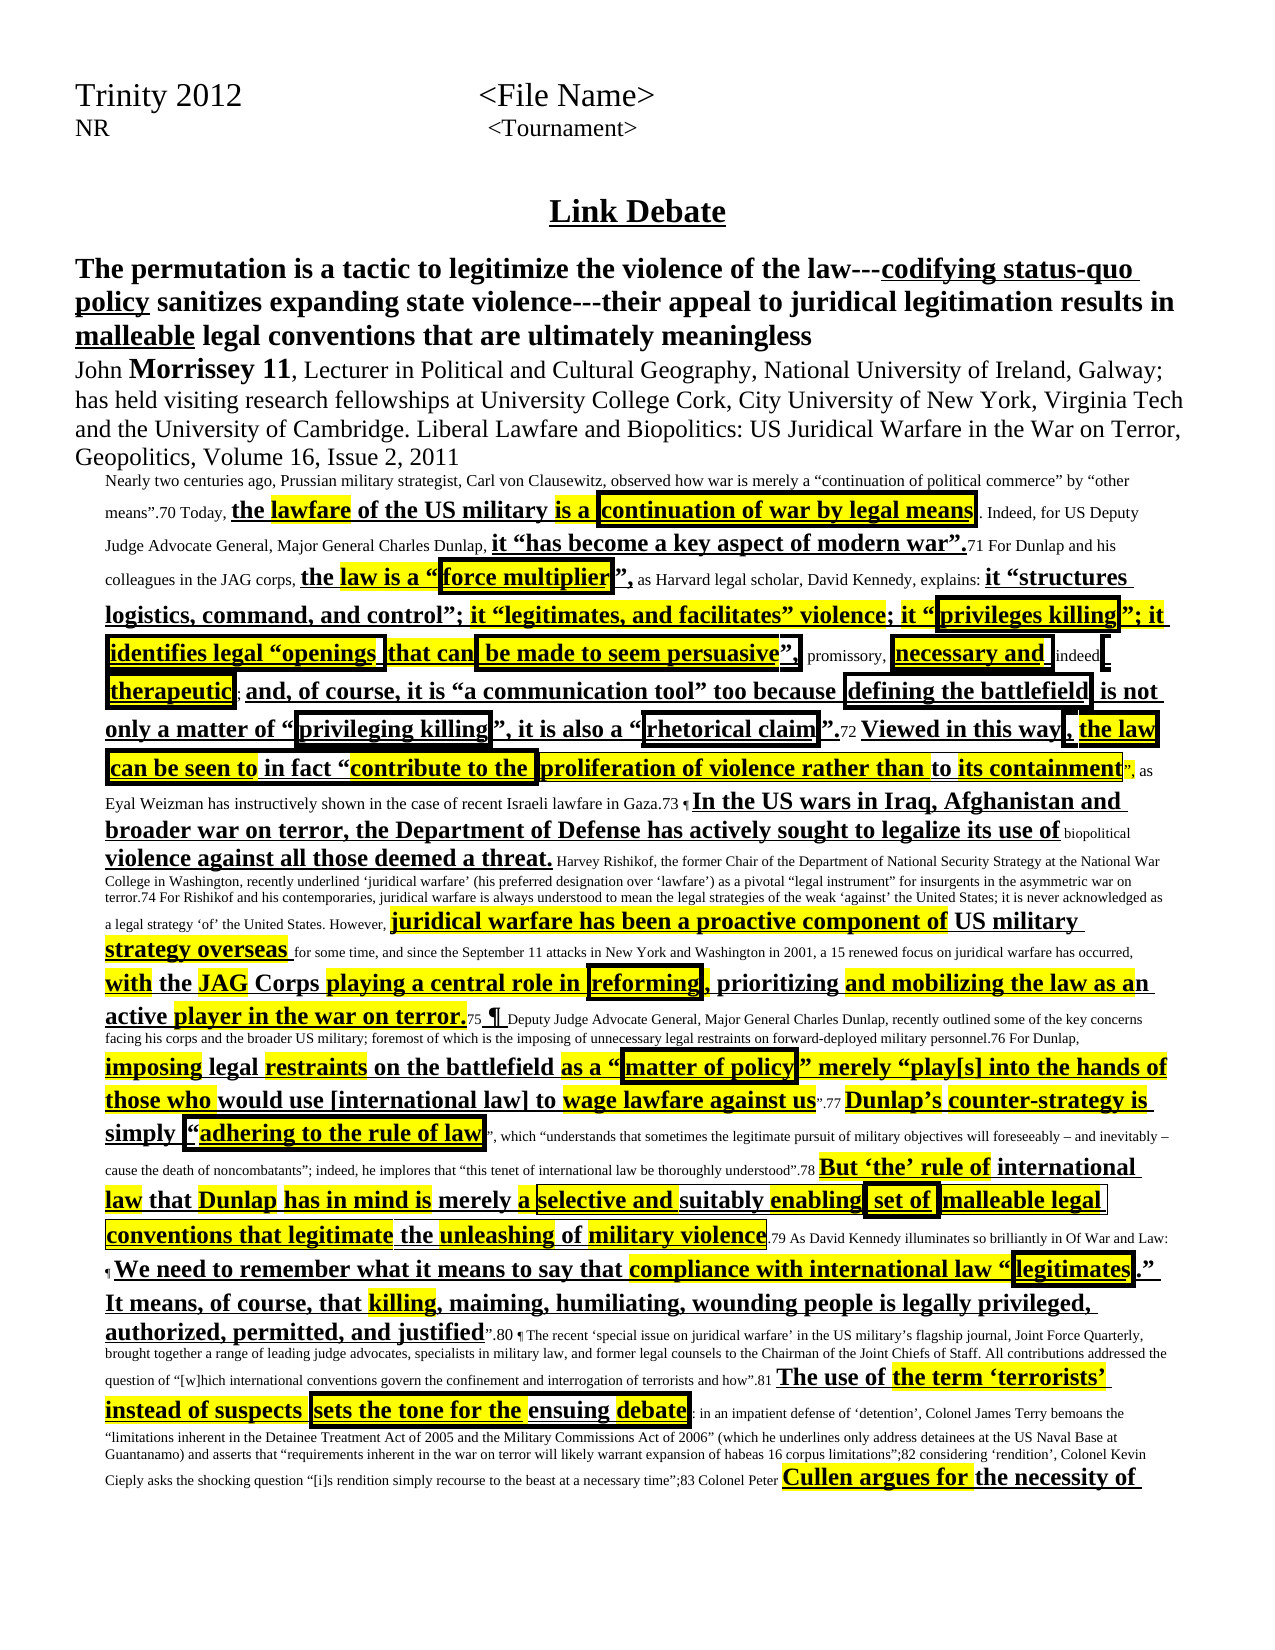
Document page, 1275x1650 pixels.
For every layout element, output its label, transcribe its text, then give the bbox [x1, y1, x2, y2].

subtitle The permutation is a tactic to legitimize the violence of the law---codifying status-quo policy sanitizes expanding state violence---their appeal to juridical legitimation results in malleable legal conventions that are ultimately meaningless [75, 251, 1200, 351]
subtitle Link Debate [75, 192, 1200, 230]
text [105, 627, 1170, 1491]
text John Morrissey 11, Lecturer in Political and Cultural Geography, National University of Ireland, Galway; has held visiting research fellowships at University College Cork, City University of New York, Virginia Tech and the University of Cambridge. Liberal Lawfare and Biopolitics: US Juridical Warfare in the War on Terror, Geopolitics, Volume 16, Issue 2, 2011 [75, 351, 1200, 471]
